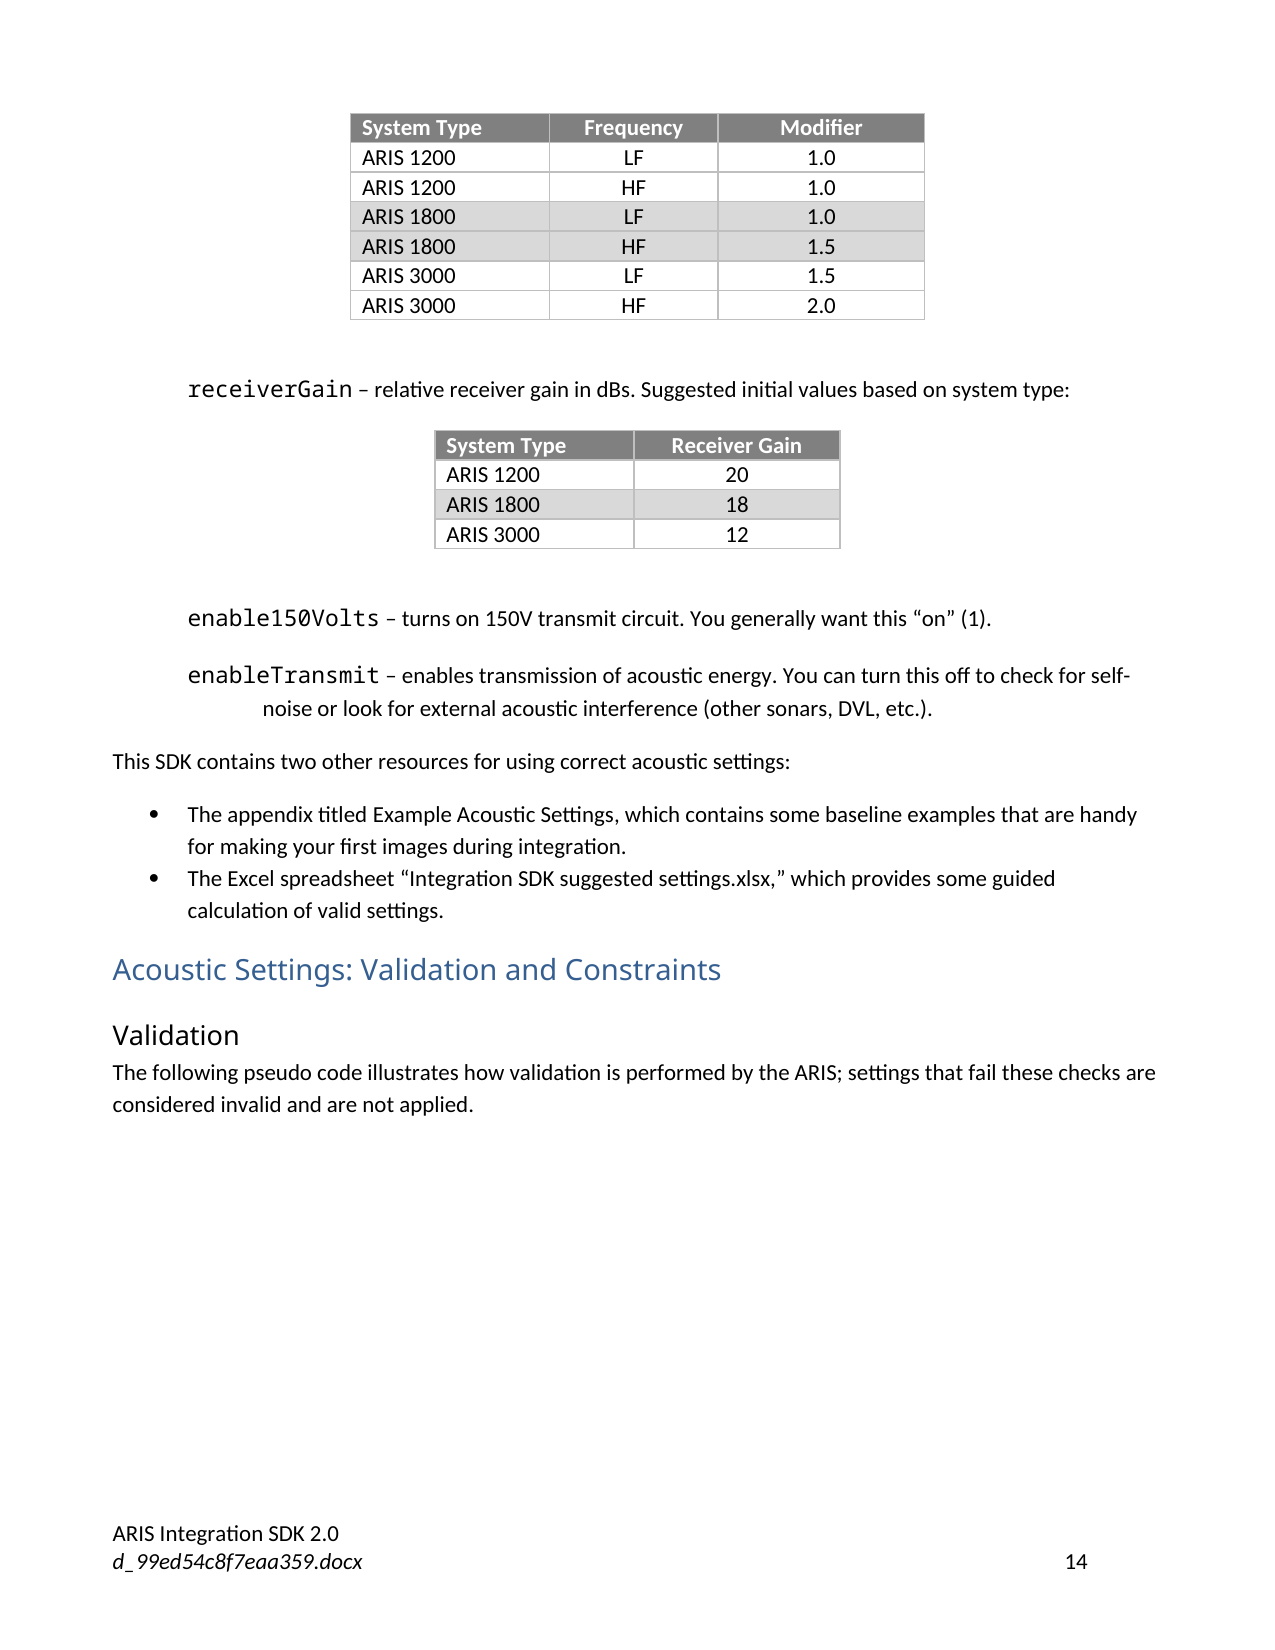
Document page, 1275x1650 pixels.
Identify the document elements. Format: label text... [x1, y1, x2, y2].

table_cell ARIS 3000 [351, 262, 549, 289]
subtitle Acoustic Settings: Validation and Constraints [112, 949, 1162, 989]
table_header Modifier [719, 114, 924, 142]
table_cell 1.0 [719, 202, 924, 230]
table_cell 12 [635, 520, 839, 548]
table_cell ARIS 1200 [351, 143, 549, 171]
text This SDK contains two other resources for using correct acoustic settings: [112, 747, 1162, 775]
list The Excel spreadsheet “Integration SDK suggested settings.xlsx,” which provides some guided calculation of valid settings. [150, 864, 1162, 924]
table_cell 20 [635, 461, 839, 488]
table_cell ARIS 1800 [351, 232, 549, 260]
table_cell 1.5 [719, 262, 924, 289]
subtitle Validation [112, 1016, 1162, 1053]
text enable150Volts – turns on 150V transmit circuit. You generally want this “on” (1). [187, 602, 1162, 633]
table_header Receiver Gain [635, 431, 839, 459]
table_cell HF [550, 291, 717, 319]
table_cell ARIS 1800 [436, 490, 633, 518]
table_cell LF [550, 202, 717, 230]
table_cell ARIS 3000 [351, 291, 549, 319]
table_cell ARIS 1200 [436, 461, 633, 488]
table_cell 1.0 [719, 173, 924, 201]
table_cell HF [550, 173, 717, 201]
table_header System Type [436, 431, 633, 459]
text receiverGain – relative receiver gain in dBs. Suggested initial values based on system type: [187, 373, 1162, 404]
table_cell HF [550, 232, 717, 260]
table_cell 1.5 [719, 232, 924, 260]
list The appendix titled Example Acoustic Settings, which contains some baseline examples that are handy for making your first images during integration. [150, 800, 1162, 860]
table_cell ARIS 3000 [436, 520, 633, 548]
table_cell ARIS 1800 [351, 202, 549, 230]
text enableTransmit – enables transmission of acoustic energy. You can turn this off to check for self-noise or look for external acoustic interference (other sonars, DVL, etc.). [187, 658, 1162, 722]
table_header System Type [351, 114, 549, 142]
table_cell ARIS 1200 [351, 173, 549, 201]
table_cell LF [550, 262, 717, 289]
text The following pseudo code illustrates how validation is performed by the ARIS; settings that fail these checks are considered invalid and are not applied. [112, 1058, 1162, 1119]
table_cell 18 [635, 490, 839, 518]
table_cell LF [550, 143, 717, 171]
table_cell 1.0 [719, 143, 924, 171]
table_cell 2.0 [719, 291, 924, 319]
table_header Frequency [550, 114, 717, 142]
